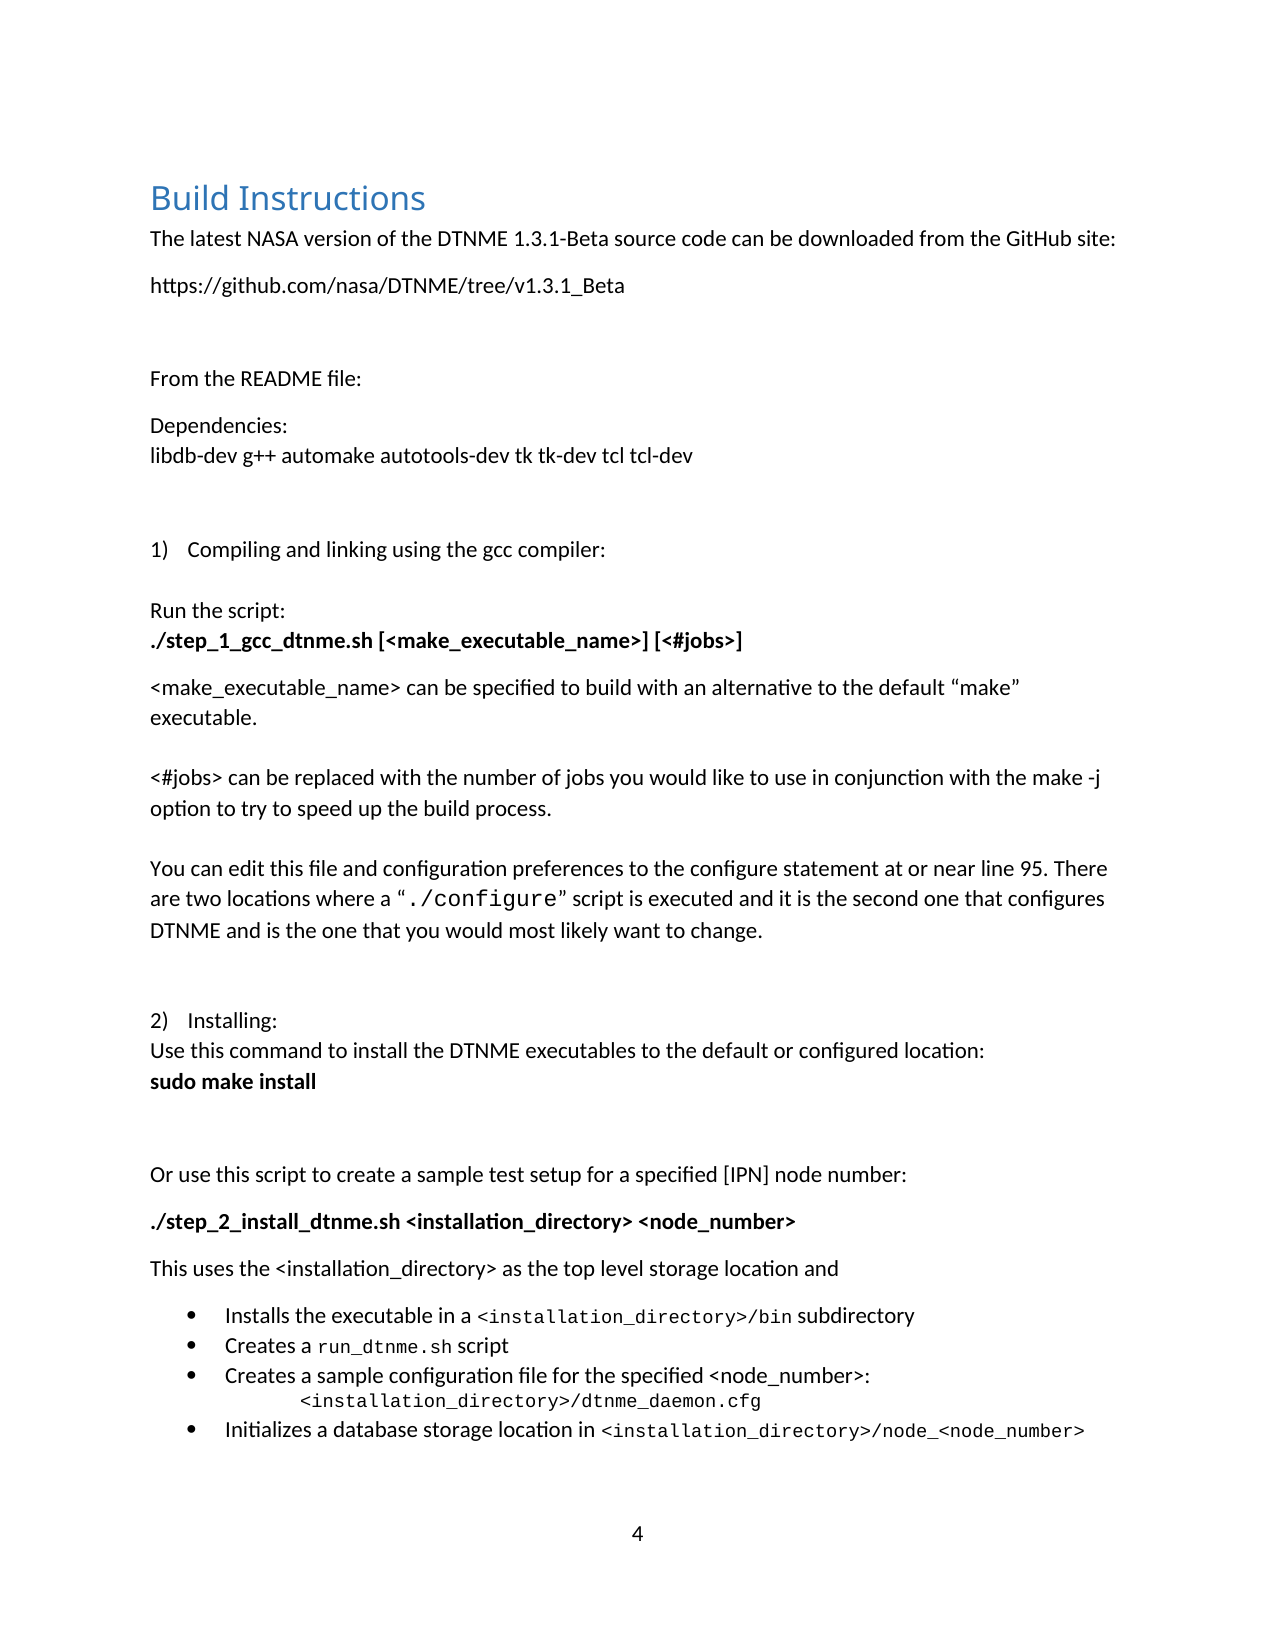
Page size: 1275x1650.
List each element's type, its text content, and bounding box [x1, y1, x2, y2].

text ./step_2_install_dtnme.sh <installation_directory> <node_number> [150, 1207, 1125, 1235]
subtitle Build Instructions [150, 175, 1125, 220]
list Initializes a database storage location in <installation_directory>/node_<node_number> [187, 1415, 1125, 1443]
text From the README file: [150, 364, 1125, 393]
list Creates a run_dtnme.sh script [187, 1331, 1125, 1359]
text sudo make install [150, 1067, 1125, 1095]
text Run the script: [150, 596, 1125, 624]
list <installation_directory>/dtnme_daemon.cfg [300, 1392, 1125, 1413]
list Compiling and linking using the gcc compiler: [150, 535, 1125, 563]
text You can edit this file and configuration preferences to the configure statement at or near line 95. There are two locations where a “./configure” script is executed and it is the second one that configures DTNME and is the one that you would most likely want to change. [150, 854, 1125, 944]
text Use this command to install the DTNME executables to the default or configured location: [150, 1037, 1125, 1064]
list Installing: [150, 1006, 1125, 1034]
text <#jobs> can be replaced with the number of jobs you would like to use in conjunction with the make -j option to try to speed up the build process. [150, 763, 1125, 822]
text ./step_1_gcc_dtnme.sh [<make_executable_name>] [<#jobs>] [150, 626, 1125, 654]
text <make_executable_name> can be specified to build with an alternative to the default “make” executable. [150, 673, 1125, 731]
list Installs the executable in a <installation_directory>/bin subdirectory [187, 1301, 1125, 1329]
text Or use this script to create a sample test setup for a specified [IPN] node number: [150, 1161, 1125, 1188]
text The latest NASA version of the DTNME 1.3.1-Beta source code can be downloaded from the GitHub site: [150, 224, 1125, 252]
list Creates a sample configuration file for the specified <node_number>: [187, 1362, 1125, 1389]
text https://github.com/nasa/DTNME/tree/v1.3.1_Beta [150, 271, 1125, 299]
text Dependencies: [150, 411, 1125, 439]
text libdb-dev g++ automake autotools-dev tk tk-dev tcl tcl-dev [150, 442, 1125, 470]
text This uses the <installation_directory> as the top level storage location and [150, 1254, 1125, 1282]
